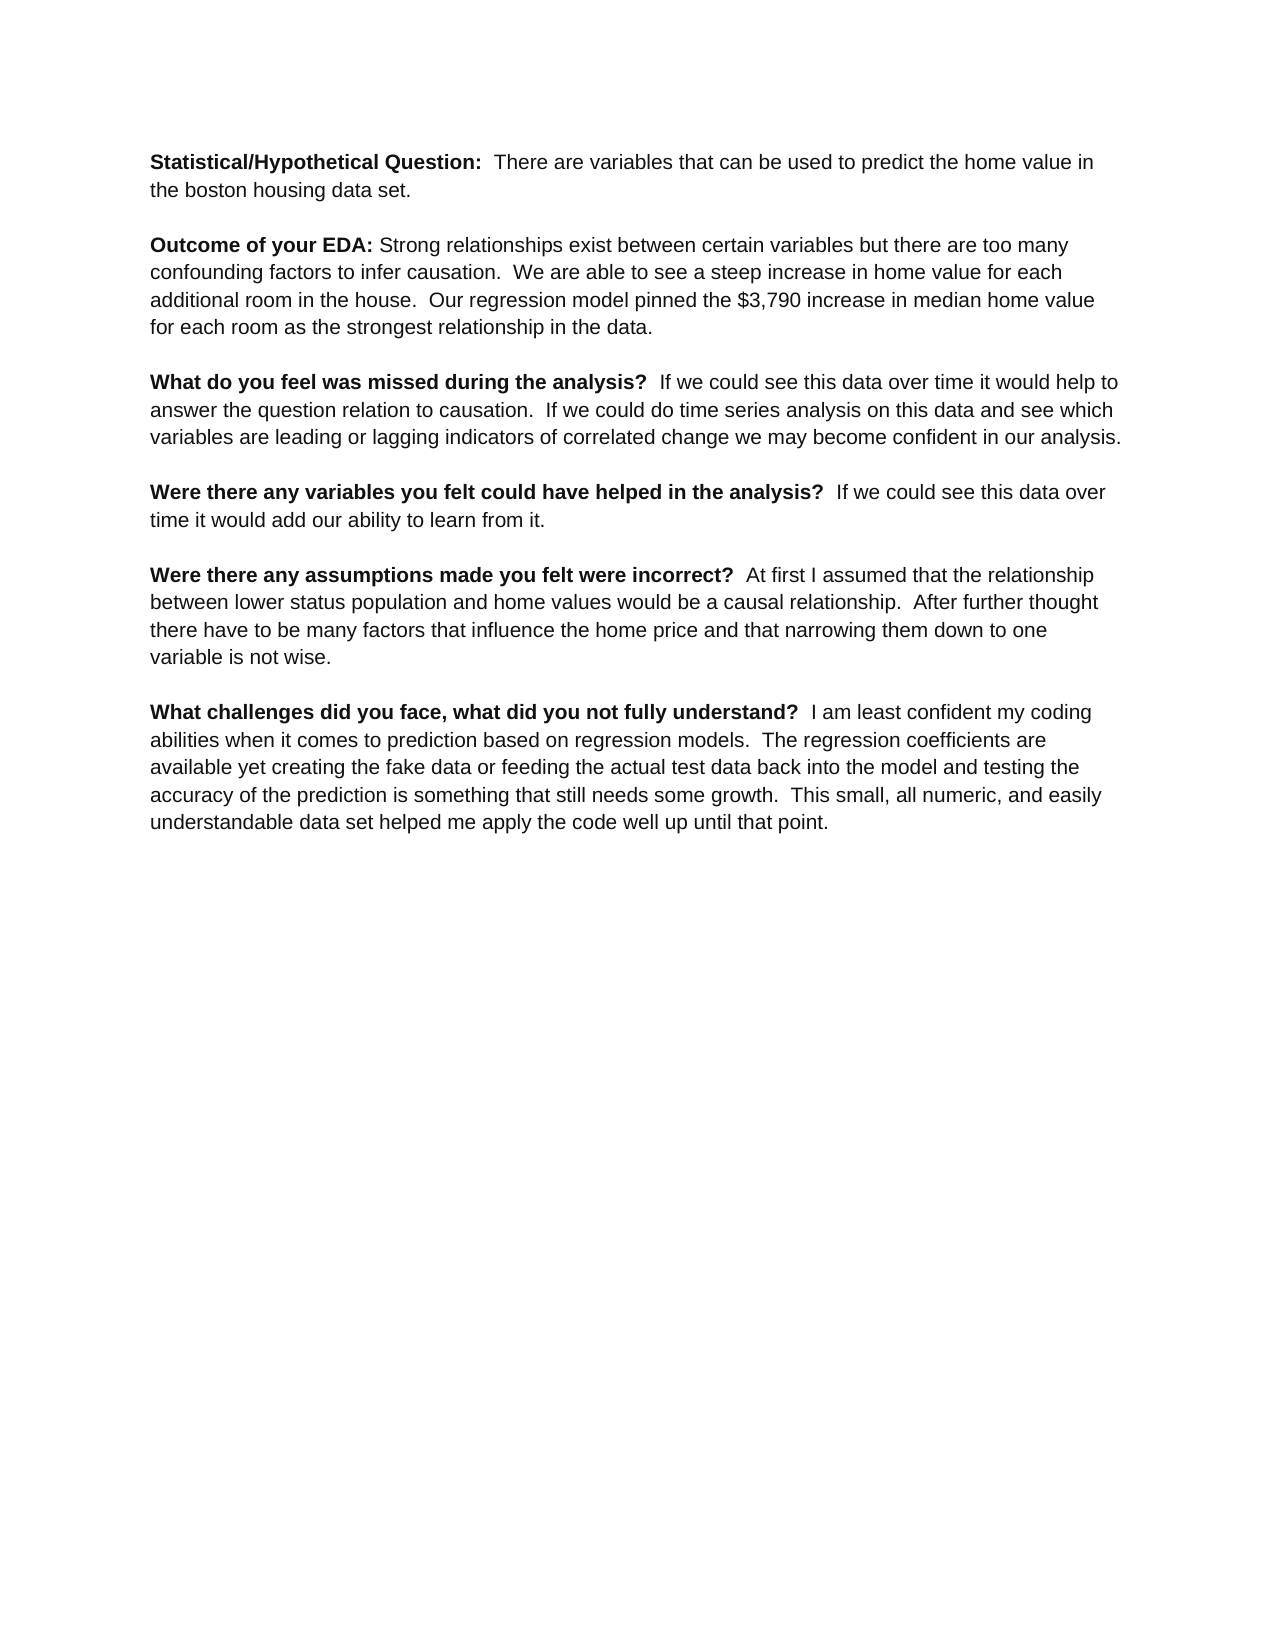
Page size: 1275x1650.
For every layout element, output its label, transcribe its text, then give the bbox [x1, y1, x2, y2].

text What do you feel was missed during the analysis? If we could see this data over time it would help to answer the question relation to causation. If we could do time series analysis on this data and see which variables are leading or lagging indicators of correlated change we may become confident in our analysis. [150, 370, 1125, 449]
text What challenges did you face, what did you not fully understand? I am least confident my coding abilities when it comes to prediction based on regression models. The regression coefficients are available yet creating the fake data or feeding the actual test data back into the model and testing the accuracy of the prediction is something that still needs some growth. This small, all numeric, and easily understandable data set helped me apply the code well up until that point. [150, 700, 1125, 834]
text Outcome of your EDA: Strong relationships exist between certain variables but there are too many confounding factors to infer causation. We are able to see a steep increase in home value for each additional room in the house. Our regression model pinned the $3,790 increase in median home value for each room as the strongest relationship in the data. [150, 232, 1125, 339]
text Were there any assumptions made you felt were incorrect? At first I assumed that the relationship between lower status population and home values would be a causal relationship. After further thought there have to be many factors that influence the home price and that narrowing them down to one variable is not wise. [150, 562, 1125, 669]
text Were there any variables you felt could have helped in the analysis? If we could see this data over time it would add our ability to learn from it. [150, 480, 1125, 531]
text Statistical/Hypothetical Question: There are variables that can be used to predict the home value in the boston housing data set. [150, 150, 1125, 201]
